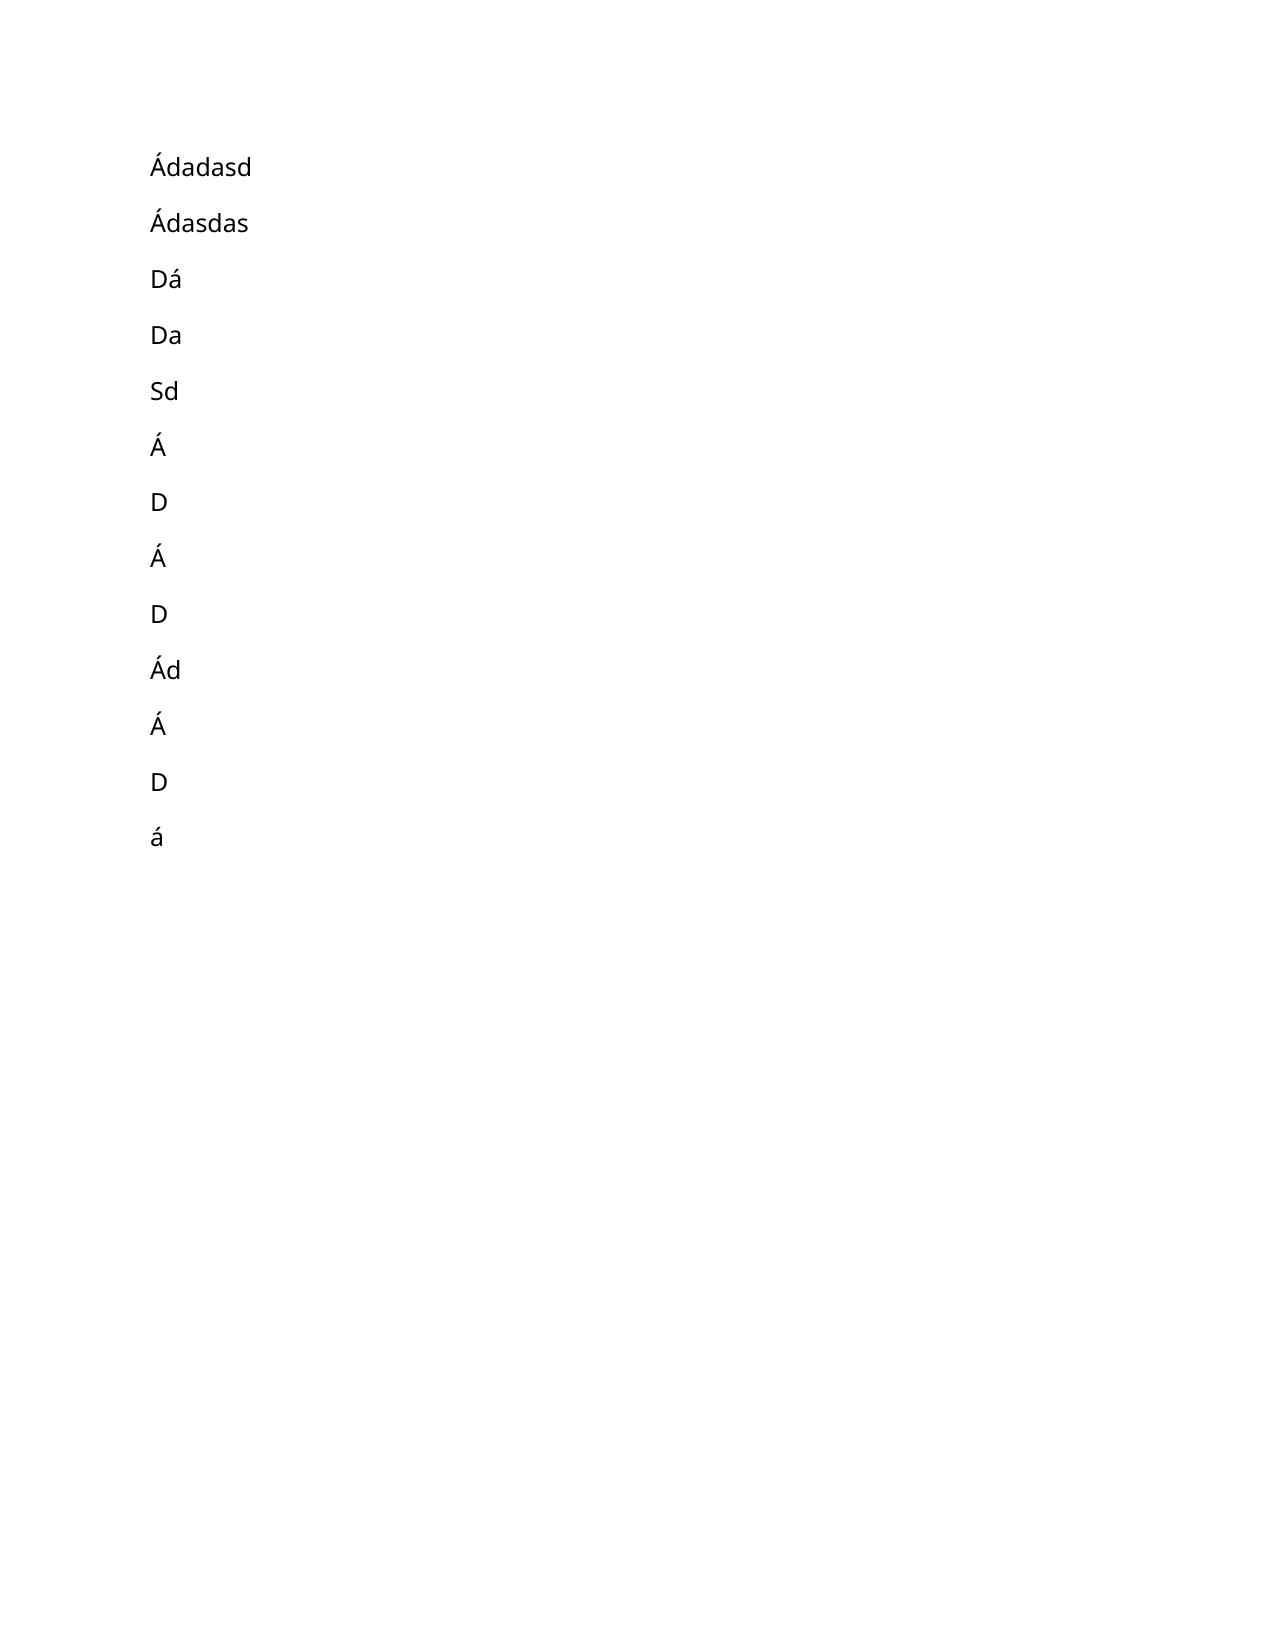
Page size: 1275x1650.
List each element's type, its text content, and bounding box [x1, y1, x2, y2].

text á [150, 820, 1125, 854]
text Ádadasd [150, 150, 1125, 184]
text Ád [150, 652, 1125, 687]
text Á [150, 708, 1125, 742]
text Ádasdas [150, 206, 1125, 240]
text Da [150, 317, 1125, 352]
text D [150, 764, 1125, 798]
text Á [150, 541, 1125, 575]
text Sd [150, 373, 1125, 407]
text D [150, 485, 1125, 519]
text Á [150, 429, 1125, 463]
text Dá [150, 262, 1125, 296]
text D [150, 597, 1125, 631]
